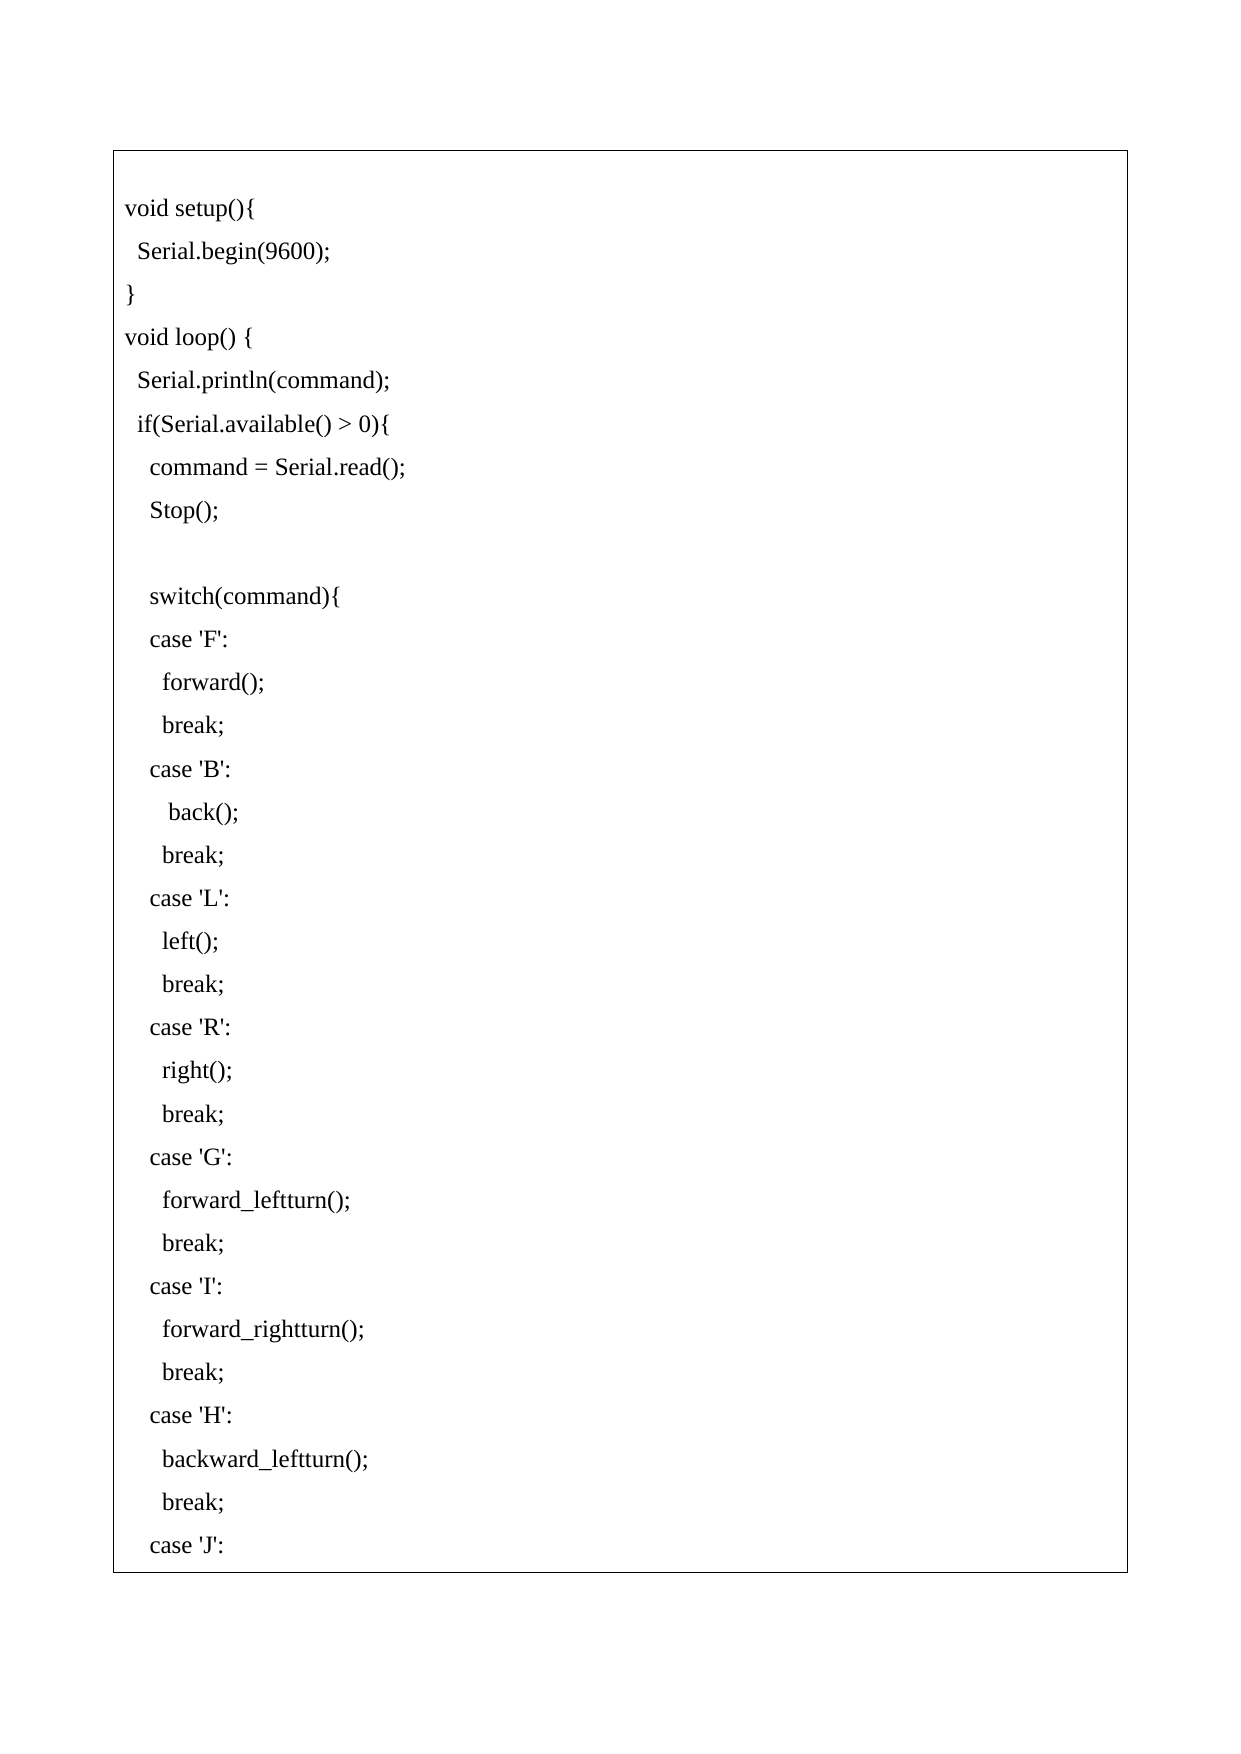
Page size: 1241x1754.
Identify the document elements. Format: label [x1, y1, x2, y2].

table_header [114, 151, 1127, 1572]
